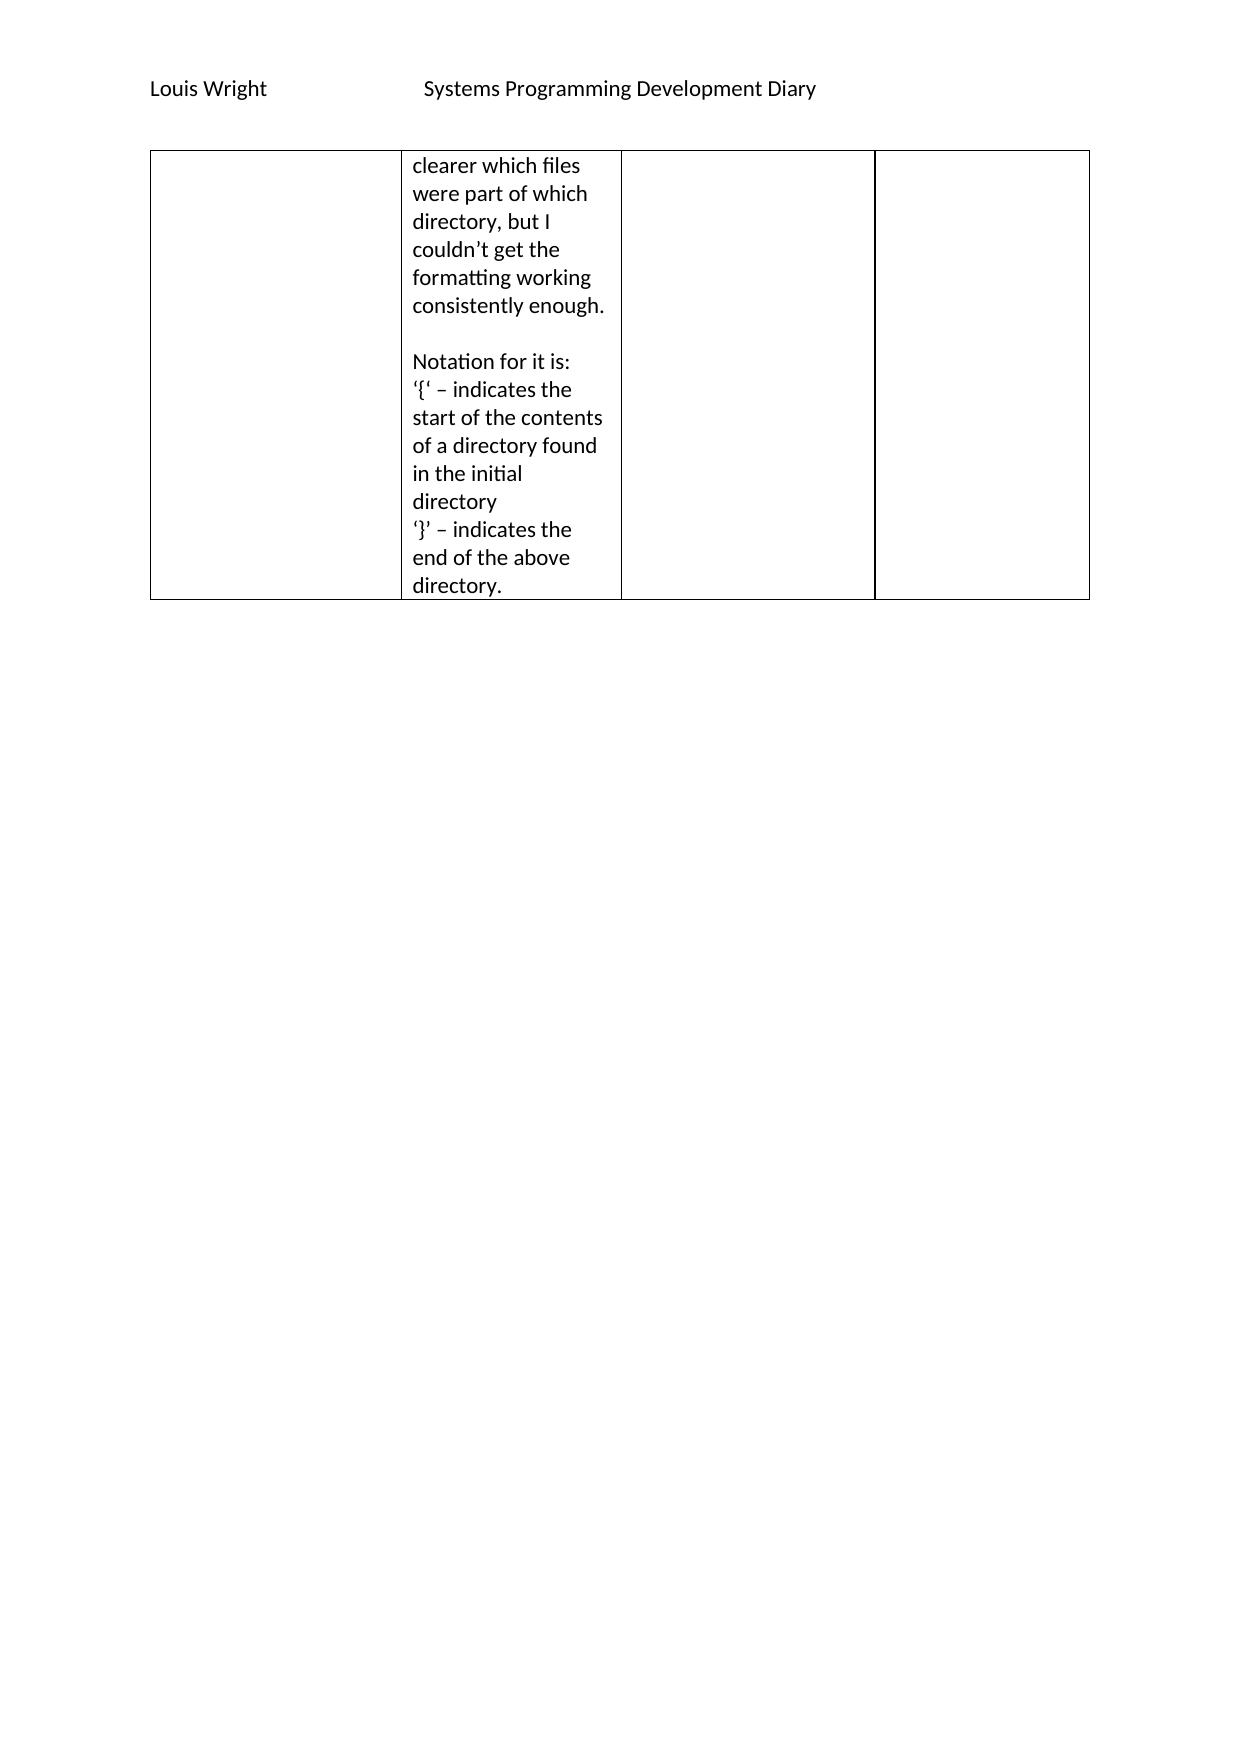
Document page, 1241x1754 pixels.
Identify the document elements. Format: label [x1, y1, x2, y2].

table_cell [876, 151, 1089, 599]
table_cell [151, 151, 401, 599]
table_cell [402, 151, 621, 599]
table_cell [622, 151, 874, 599]
